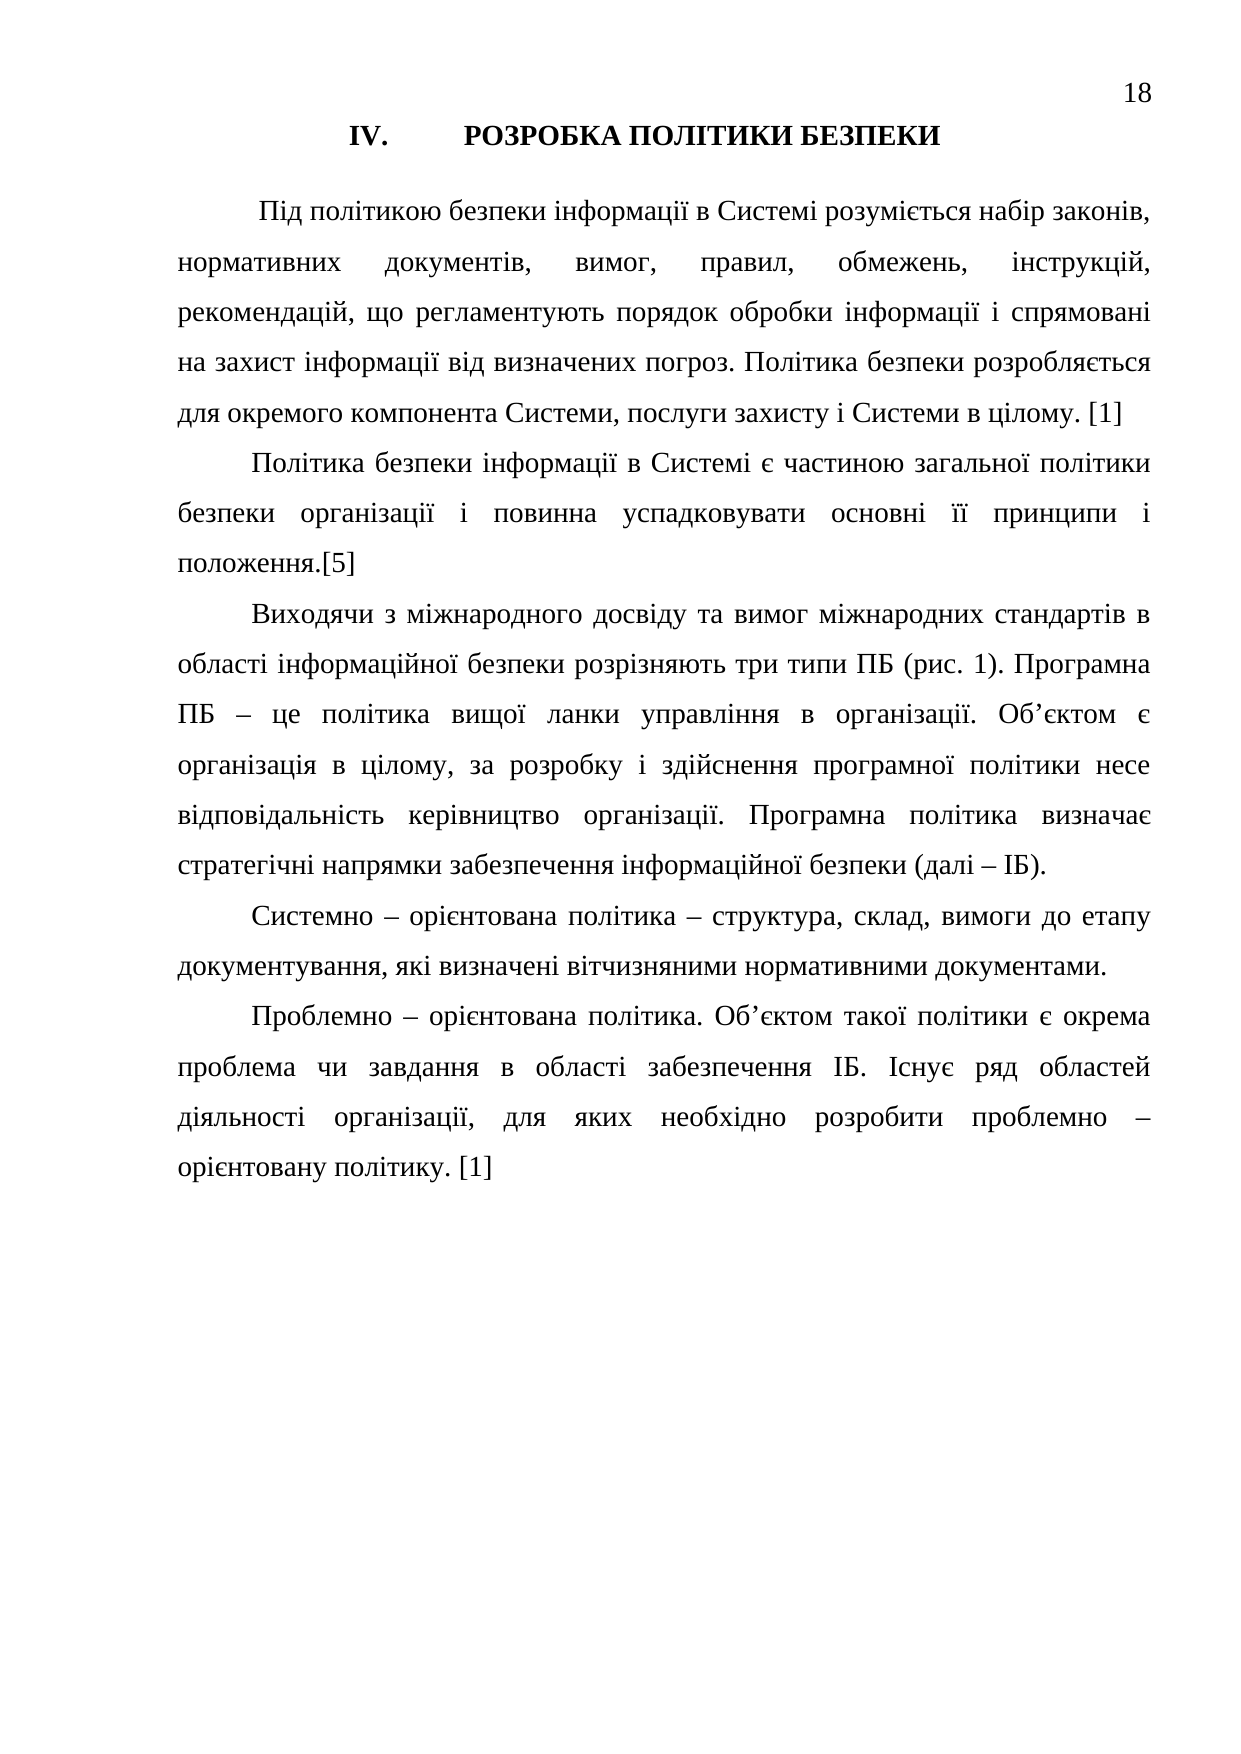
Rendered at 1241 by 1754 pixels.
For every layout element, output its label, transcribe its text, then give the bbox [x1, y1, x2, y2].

text Проблемно – орієнтована політика. Об’єктом такої політики є окрема проблема чи завдання в області забезпечення ІБ. Існує ряд областей діяльності організації, для яких необхідно розробити проблемно – орієнтовану політику. [1] [177, 998, 1152, 1183]
subtitle РОЗРОБКА ПОЛІТИКИ БЕЗПЕКИ [177, 118, 1152, 152]
text Виходячи з міжнародного досвіду та вимог міжнародних стандартів в області інформаційної безпеки розрізняють три типи ПБ (рис. 1). Програмна ПБ – це політика вищої ланки управління в організації. Об’єктом є організація в цілому, за розробку і здійснення програмної політики несе відповідальність керівництво організації. Програмна політика визначає стратегічні напрямки забезпечення інформаційної безпеки (далі – ІБ). [177, 596, 1152, 881]
text Під політикою безпеки інформації в Системі розуміється набір законів, нормативних документів, вимог, правил, обмежень, інструкцій, рекомендацій, що регламентують порядок обробки інформації і спрямовані на захист інформації від визначених погроз. Політика безпеки розробляється для окремого компонента Системи, послуги захисту і Системи в цілому. [1] [177, 193, 1152, 428]
text Політика безпеки інформації в Системі є частиною загальної політики безпеки організації і повинна успадковувати основні її принципи і положення.[5] [177, 445, 1152, 579]
text Системно – орієнтована політика – структура, склад, вимоги до етапу документування, які визначені вітчизняними нормативними документами. [177, 898, 1152, 982]
